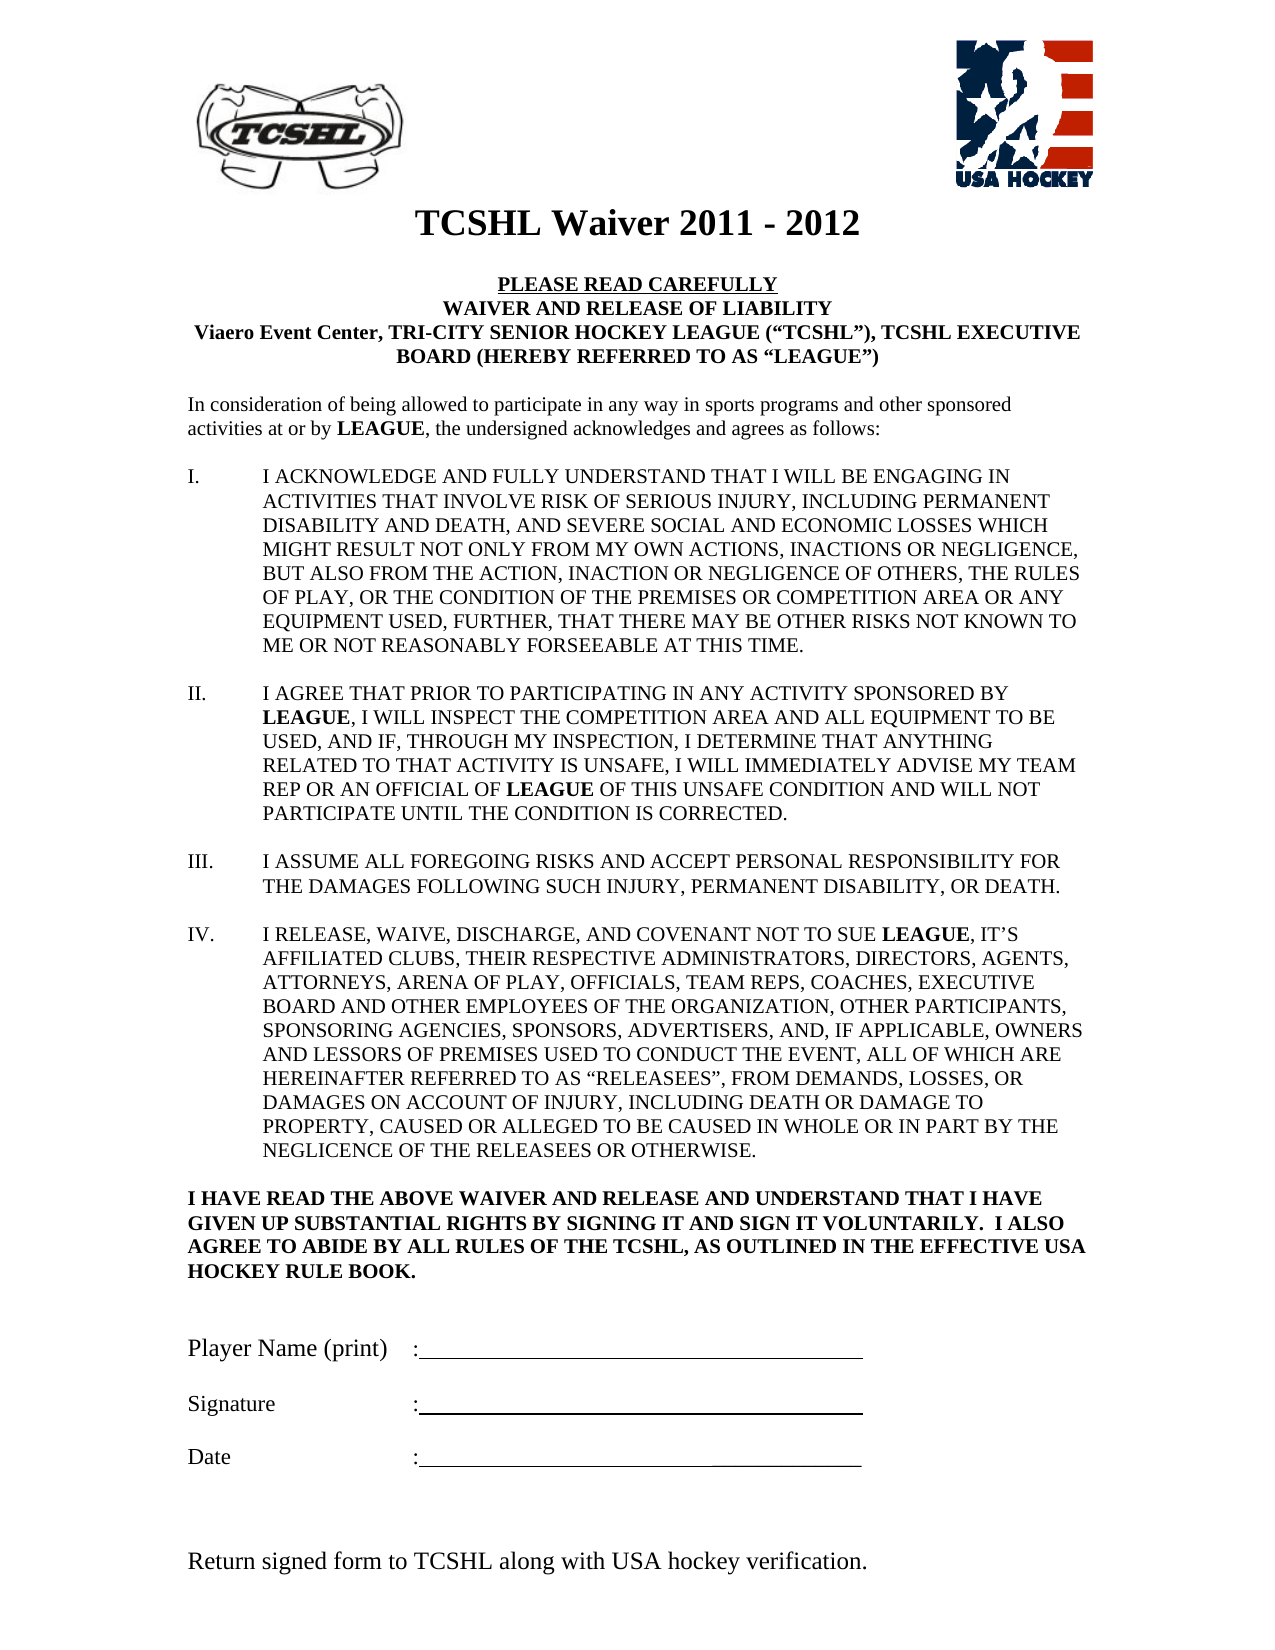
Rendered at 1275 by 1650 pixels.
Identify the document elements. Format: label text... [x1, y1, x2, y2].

text WAIVER AND RELEASE OF LIABILITY [187, 296, 1087, 320]
text Viaero Event Center, TRI-CITY SENIOR HOCKEY LEAGUE (“TCSHL”), TCSHL EXECUTIVE BOARD (HEREBY REFERRED TO AS “LEAGUE”) [187, 320, 1087, 368]
text PLEASE READ CAREFULLY [187, 272, 1087, 296]
text TCSHL Waiver 2011 - 2012 [187, 200, 1087, 272]
list I AGREE THAT PRIOR TO PARTICIPATING IN ANY ACTIVITY SPONSORED BY LEAGUE, I WILL INSPECT THE COMPETITION AREA AND ALL EQUIPMENT TO BE USED, AND IF, THROUGH MY INSPECTION, I DETERMINE THAT ANYTHING RELATED TO THAT ACTIVITY IS UNSAFE, I WILL IMMEDIATELY ADVISE MY TEAM REP OR AN OFFICIAL OF LEAGUE OF THIS UNSAFE CONDITION AND WILL NOT PARTICIPATE UNTIL THE CONDITION IS CORRECTED. [187, 681, 1087, 825]
picture [956, 37, 1093, 188]
picture [187, 74, 416, 200]
text Date : _____________ [187, 1443, 1087, 1469]
text Player Name (print) : [187, 1333, 1087, 1362]
text Signature : [187, 1391, 1087, 1417]
text In consideration of being allowed to participate in any way in sports programs and other sponsored activities at or by LEAGUE, the undersigned acknowledges and agrees as follows: [187, 392, 1087, 440]
text I HAVE READ THE ABOVE WAIVER AND RELEASE AND UNDERSTAND THAT I HAVE GIVEN UP SUBSTANTIAL RIGHTS BY SIGNING IT AND SIGN IT VOLUNTARILY. I ALSO AGREE TO ABIDE BY ALL RULES OF THE TCSHL, AS OUTLINED IN THE EFFECTIVE HOCKEY RULE BOOK. [187, 1186, 1087, 1283]
list I ACKNOWLEDGE AND FULLY UNDERSTAND THAT I WILL BE ENGAGING IN ACTIVITIES THAT INVOLVE RISK OF SERIOUS INJURY, INCLUDING PERMANENT DISABILITY AND DEATH, AND SEVERE SOCIAL AND ECONOMIC LOSSES WHICH MIGHT RESULT NOT ONLY FROM MY OWN ACTIONS, INACTIONS OR NEGLIGENCE, BUT ALSO FROM THE ACTION, INACTION OR NEGLIGENCE OF OTHERS, THE RULES OF PLAY, OR THE CONDITION OF THE PREMISES OR COMPETITION AREA OR ANY EQUIPMENT USED, FURTHER, THAT THERE MAY BE OTHER RISKS NOT KNOWN TO ME OR NOT REASONABLY FORSEEABLE AT THIS TIME. [187, 464, 1087, 657]
list I ASSUME ALL FOREGOING RISKS AND ACCEPT PERSONAL RESPONSIBILITY FOR THE DAMAGES FOLLOWING SUCH INJURY, PERMANENT DISABILITY, OR DEATH. [187, 849, 1087, 898]
list I RELEASE, WAIVE, DISCHARGE, AND COVENANT NOT TO SUE LEAGUE, IT’S AFFILIATED CLUBS, THEIR RESPECTIVE ADMINISTRATORS, DIRECTORS, AGENTS, ATTORNEYS, ARENA OF PLAY, OFFICIALS, TEAM REPS, COACHES, EXECUTIVE BOARD AND OTHER EMPLOYEES OF THE ORGANIZATION, OTHER PARTICIPANTS, SPONSORING AGENCIES, SPONSORS, ADVERTISERS, AND, IF APPLICABLE, OWNERS AND LESSORS OF PREMISES USED TO CONDUCT THE EVENT, ALL OF WHICH ARE HEREINAFTER REFERRED TO AS “RELEASEES”, FROM DEMANDS, LOSSES, OR DAMAGES ON ACCOUNT OF INJURY, INCLUDING DEATH OR DAMAGE TO PROPERTY, CAUSED OR ALLEGED TO BE CAUSED IN WHOLE OR IN PART BY THE NEGLICENCE OF THE RELEASEES OR OTHERWISE. [187, 922, 1087, 1162]
